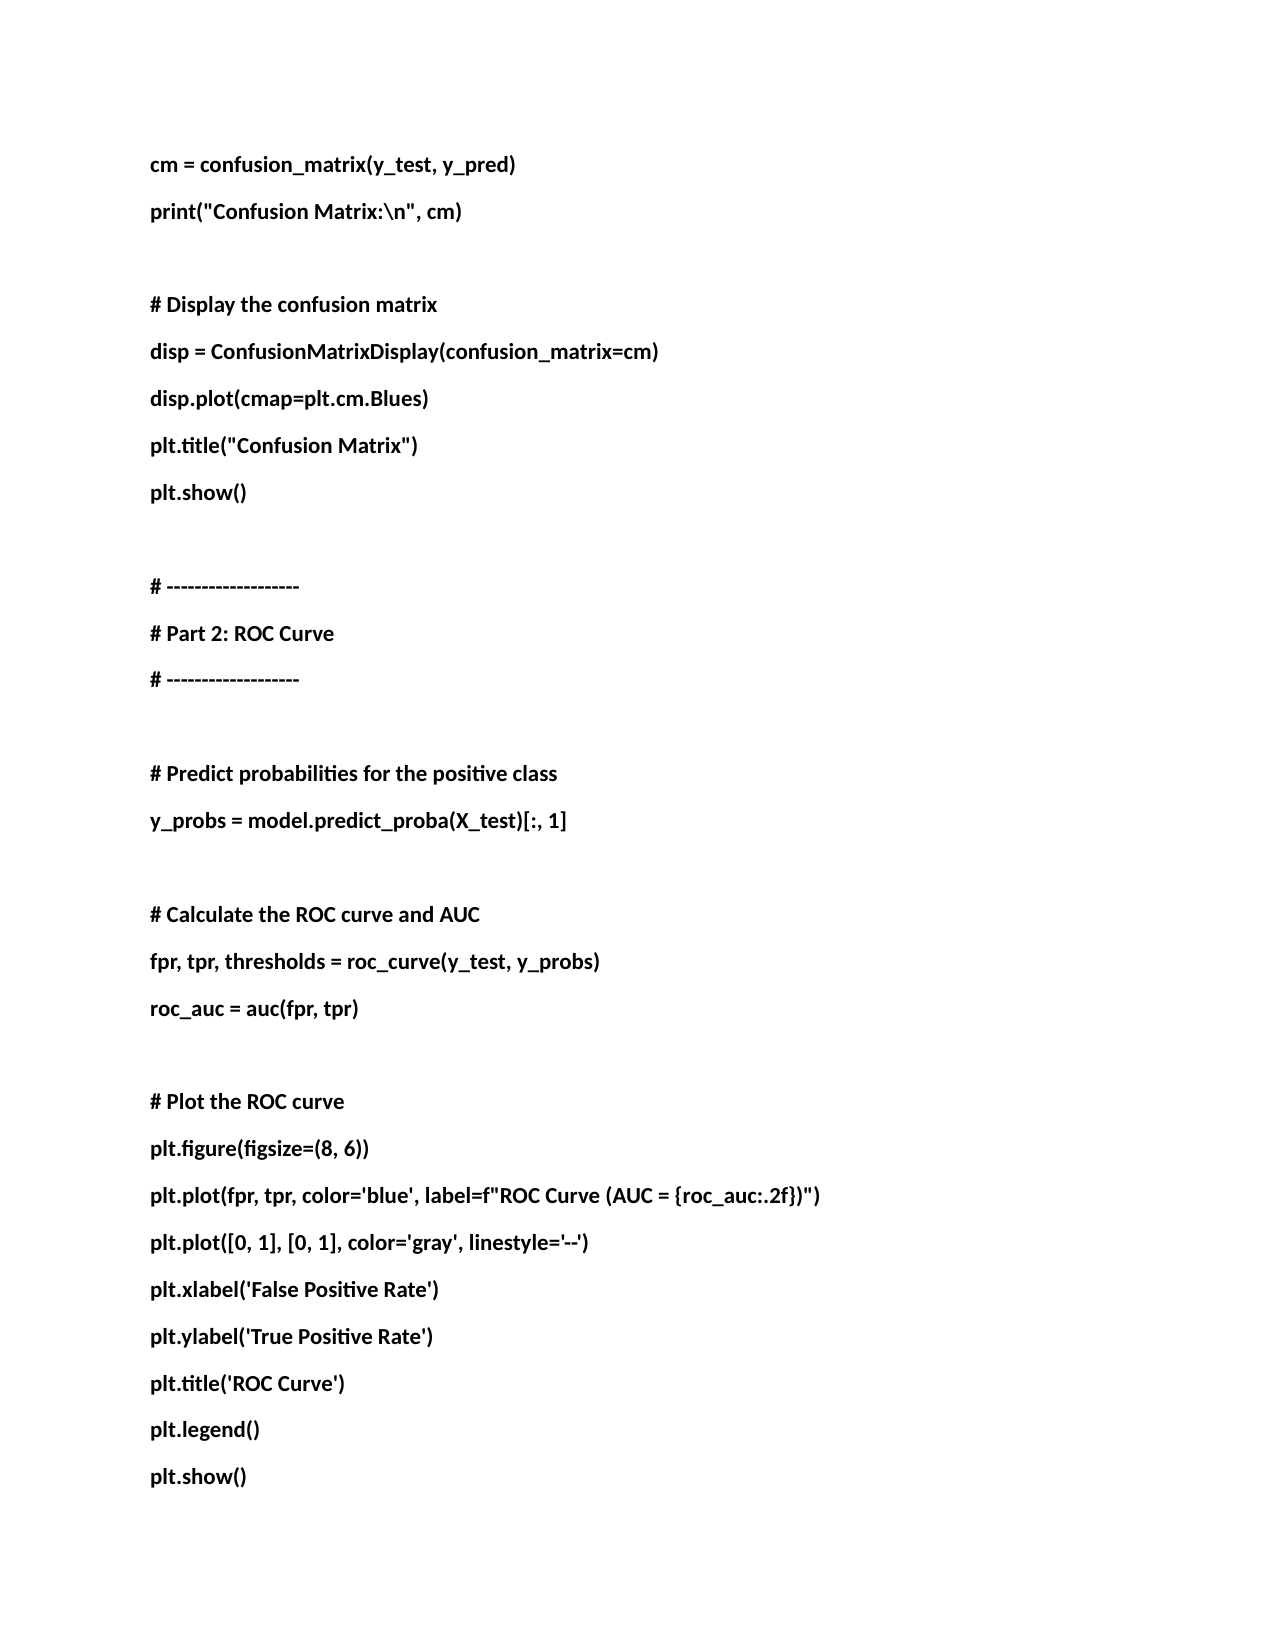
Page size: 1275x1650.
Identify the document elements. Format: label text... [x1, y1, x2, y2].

text print("Confusion Matrix:\n", cm) [150, 197, 1125, 225]
text # ------------------- [150, 666, 1125, 694]
text disp = ConfusionMatrixDisplay(confusion_matrix=cm) [150, 337, 1125, 366]
text plt.plot(fpr, tpr, color='blue', label=f"ROC Curve (AUC = {roc_auc:.2f})") [150, 1181, 1125, 1209]
text plt.plot([0, 1], [0, 1], color='gray', linestyle='--') [150, 1228, 1125, 1256]
text plt.show() [150, 1462, 1125, 1491]
text # Predict probabilities for the positive class [150, 759, 1125, 787]
text plt.figure(figsize=(8, 6)) [150, 1134, 1125, 1162]
text y_probs = model.predict_proba(X_test)[:, 1] [150, 806, 1125, 834]
text fpr, tpr, thresholds = roc_curve(y_test, y_probs) [150, 947, 1125, 975]
text # Display the confusion matrix [150, 291, 1125, 319]
text plt.xlabel('False Positive Rate') [150, 1275, 1125, 1303]
text # ------------------- [150, 572, 1125, 600]
text # Calculate the ROC curve and AUC [150, 900, 1125, 928]
text plt.title("Confusion Matrix") [150, 431, 1125, 459]
text disp.plot(cmap=plt.cm.Blues) [150, 384, 1125, 412]
text roc_auc = auc(fpr, tpr) [150, 994, 1125, 1022]
text plt.show() [150, 478, 1125, 506]
text # Plot the ROC curve [150, 1087, 1125, 1116]
text plt.title('ROC Curve') [150, 1369, 1125, 1397]
text cm = confusion_matrix(y_test, y_pred) [150, 150, 1125, 178]
text # Part 2: ROC Curve [150, 619, 1125, 647]
text plt.ylabel('True Positive Rate') [150, 1322, 1125, 1350]
text plt.legend() [150, 1416, 1125, 1444]
